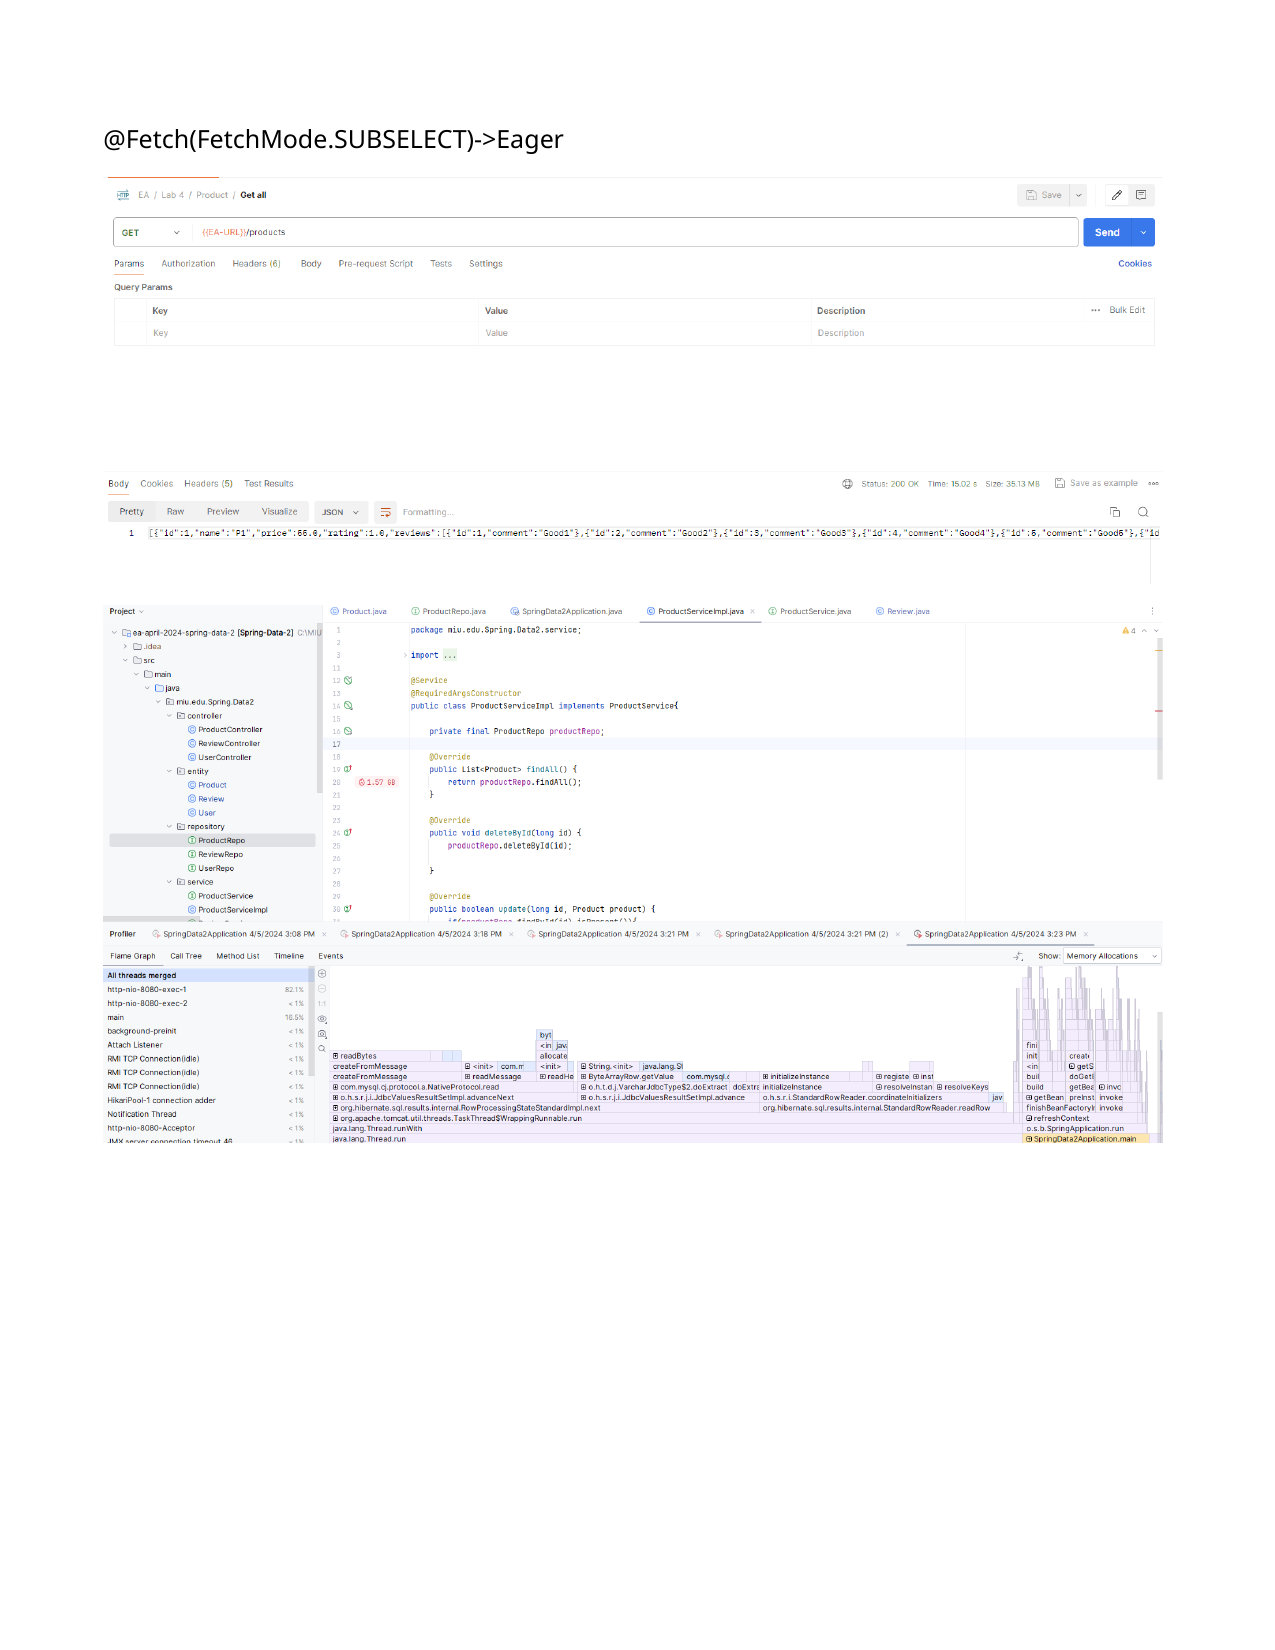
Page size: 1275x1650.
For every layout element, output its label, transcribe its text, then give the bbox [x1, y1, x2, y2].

picture [103, 605, 1163, 1143]
text @Fetch(FetchMode.SUBSELECT)->Eager [103, 121, 1162, 156]
picture [103, 177, 1163, 584]
